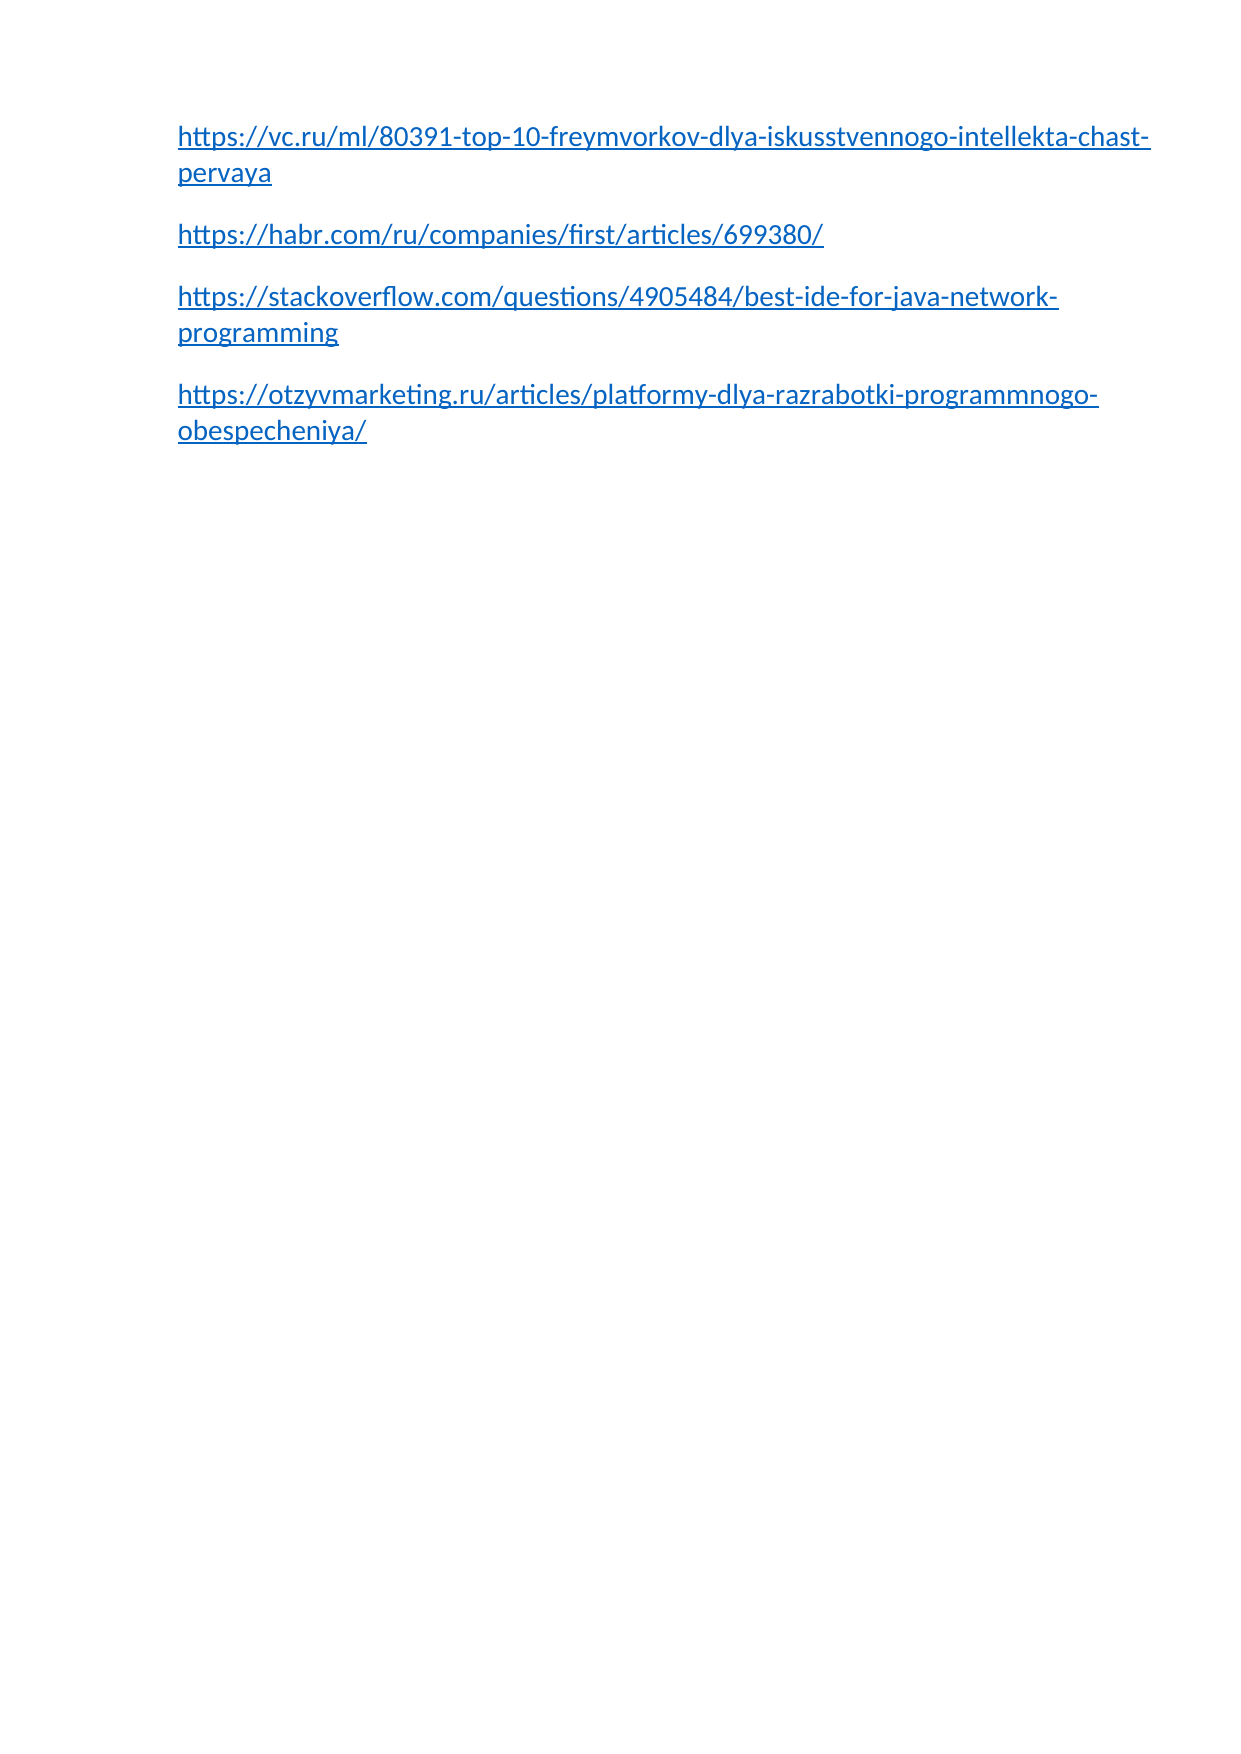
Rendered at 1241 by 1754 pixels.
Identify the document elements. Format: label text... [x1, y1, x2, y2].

subtitle https://habr.com/ru/companies/first/articles/699380/ [177, 216, 1152, 252]
subtitle https://otzyvmarketing.ru/articles/platformy-dlya-razrabotki-programmnogo-obespecheniya/ [177, 376, 1152, 447]
subtitle https://vc.ru/ml/80391-top-10-freymvorkov-dlya-iskusstvennogo-intellekta-chast-pervaya [177, 118, 1152, 189]
subtitle https://stackoverflow.com/questions/4905484/best-ide-for-java-network-programming [177, 278, 1152, 349]
